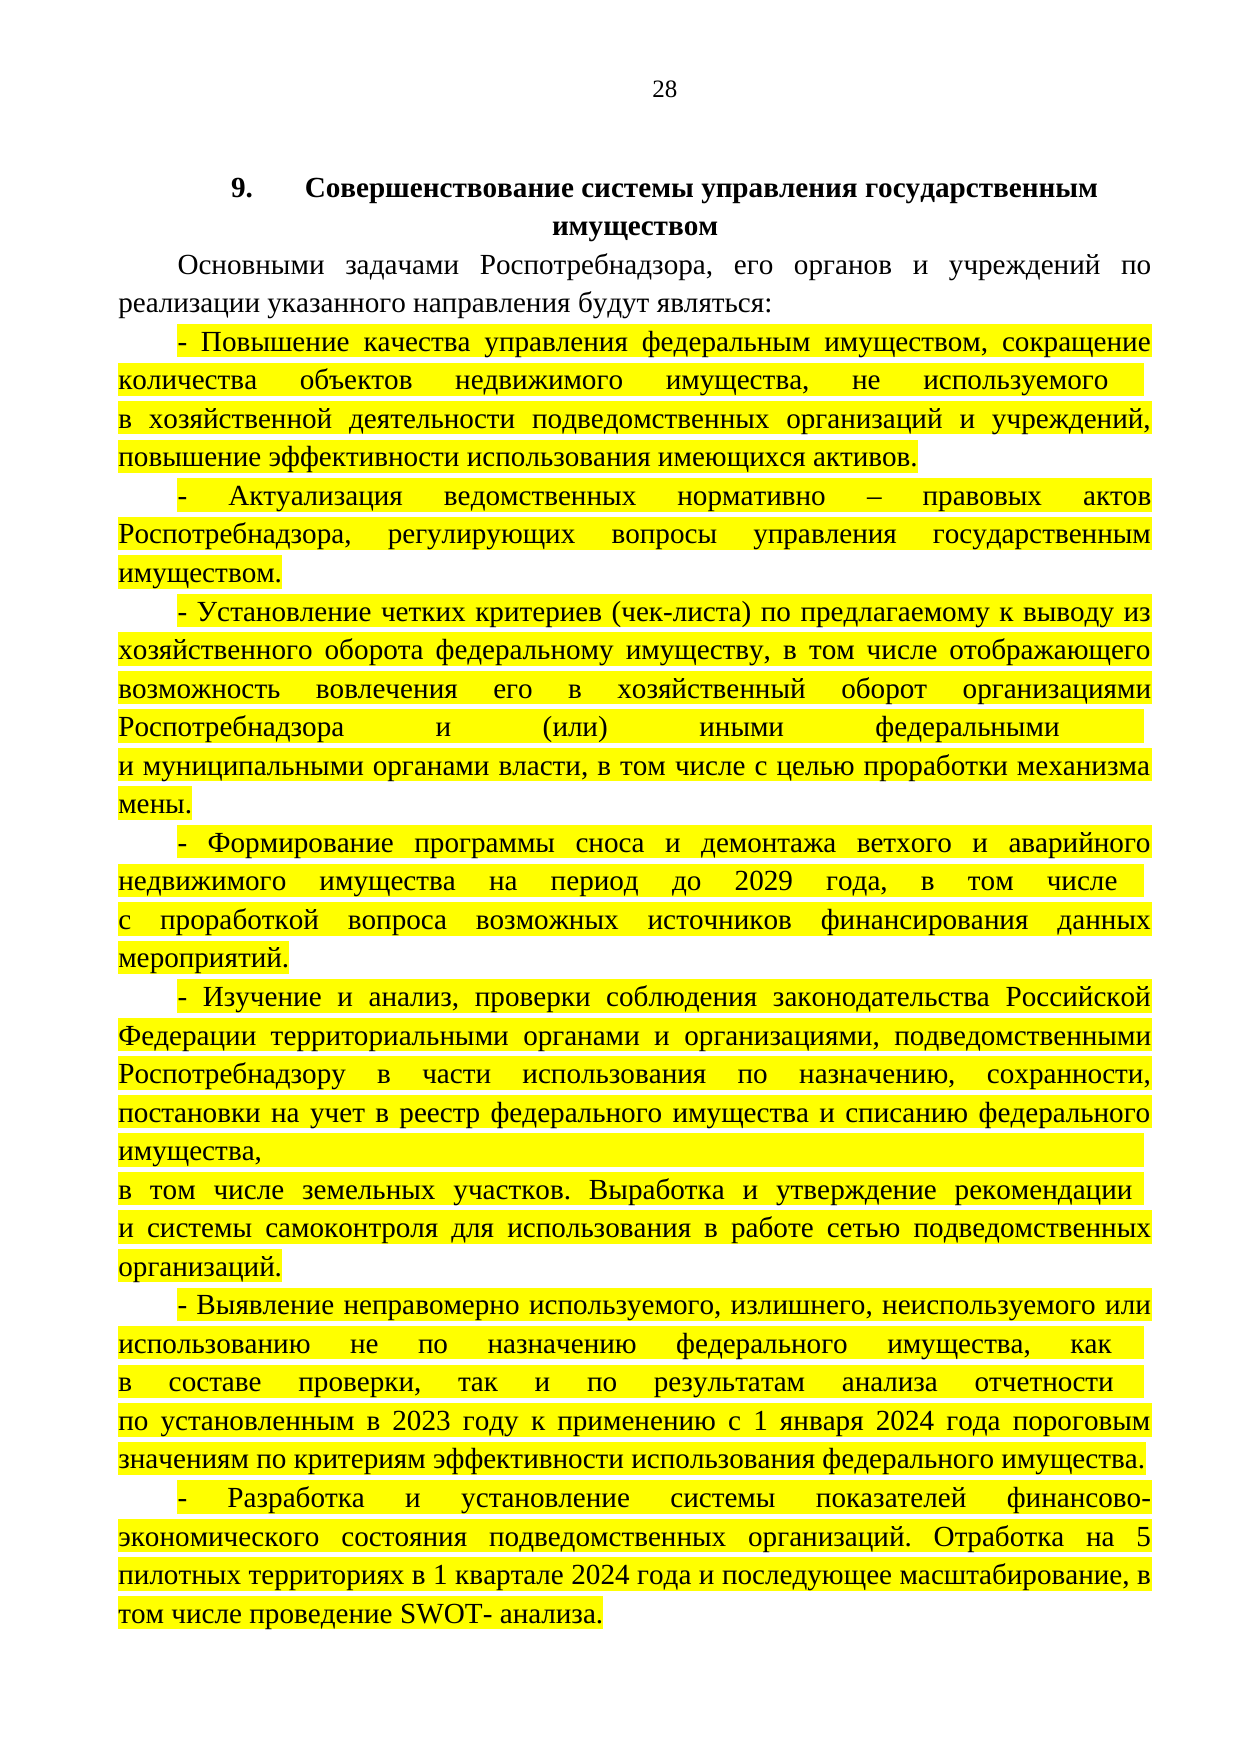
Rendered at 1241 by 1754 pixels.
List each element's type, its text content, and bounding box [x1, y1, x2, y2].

text - Изучение и анализ, проверки соблюдения законодательства Российской Федерации территориальными органами и организациями, подведомственными Роспотребнадзору в части использования по назначению, сохранности, постановки на учет в реестр федерального имущества и списанию федерального имущества, в том числе земельных участков. Выработка и утверждение рекомендации и системы самоконтроля для использования в работе сетью подведомственных организаций. [118, 1244, 1152, 1282]
text - Формирование программы сноса и демонтажа ветхого и аварийного недвижимого имущества на период до 2029 года, в том числе с проработкой вопроса возможных источников финансирования данных мероприятий. [118, 936, 1152, 974]
text - Изучение и анализ, проверки соблюдения законодательства Российской Федерации территориальными органами и организациями, подведомственными Роспотребнадзору в части использования по назначению, сохранности, постановки на учет в реестр федерального имущества и списанию федерального имущества, в том числе земельных участков. Выработка и утверждение рекомендации и системы самоконтроля для использования в работе сетью подведомственных организаций. [118, 1128, 1152, 1210]
text - Повышение качества управления федеральным имуществом, сокращение количества объектов недвижимого имущества, не используемого в хозяйственной деятельности подведомственных организаций и учреждений, повышение эффективности использования имеющихся активов. [118, 434, 1152, 473]
text - Актуализация ведомственных нормативно – правовых актов Роспотребнадзора, регулирующих вопросы управления государственным имуществом. [118, 478, 1152, 517]
text - Выявление неправомерно используемого, излишнего, неиспользуемого или использованию не по назначению федерального имущества, как в составе проверки, так и по результатам анализа отчетности по установленным в 2023 году к применению с 1 января 2024 года пороговым значениям по критериям эффективности использования федерального имущества. [118, 1437, 1152, 1475]
text - Формирование программы сноса и демонтажа ветхого и аварийного недвижимого имущества на период до 2029 года, в том числе с проработкой вопроса возможных источников финансирования данных мероприятий. [118, 825, 1152, 902]
text - Установление четких критериев (чек-листа) по предлагаемому к выводу из хозяйственного оборота федеральному имуществу, в том числе отображающего возможность вовлечения его в хозяйственный оборот организациями Роспотребнадзора и (или) иными федеральными и муниципальными органами власти, в том числе с целью проработки механизма мены. [118, 781, 1152, 820]
text - Установление четких критериев (чек-листа) по предлагаемому к выводу из хозяйственного оборота федеральному имуществу, в том числе отображающего возможность вовлечения его в хозяйственный оборот организациями Роспотребнадзора и (или) иными федеральными и муниципальными органами власти, в том числе с целью проработки механизма мены. [118, 704, 1152, 748]
text - Установление четких критериев (чек-листа) по предлагаемому к выводу из хозяйственного оборота федеральному имуществу, в том числе отображающего возможность вовлечения его в хозяйственный оборот организациями Роспотребнадзора и (или) иными федеральными и муниципальными органами власти, в том числе с целью проработки механизма мены. [118, 594, 1152, 632]
text - Актуализация ведомственных нормативно – правовых актов Роспотребнадзора, регулирующих вопросы управления государственным имуществом. [118, 550, 1152, 589]
text - Изучение и анализ, проверки соблюдения законодательства Российской Федерации территориальными органами и организациями, подведомственными Роспотребнадзору в части использования по назначению, сохранности, постановки на учет в реестр федерального имущества и списанию федерального имущества, в том числе земельных участков. Выработка и утверждение рекомендации и системы самоконтроля для использования в работе сетью подведомственных организаций. [118, 979, 1152, 1018]
text - Разработка и установление системы показателей финансово-экономического состояния подведомственных организаций. Отработка на 5 пилотных территориях в 1 квартале 2024 года и последующее масштабирование, в том числе проведение SWOT- анализа. [118, 1591, 1152, 1629]
text - Повышение качества управления федеральным имуществом, сокращение количества объектов недвижимого имущества, не используемого в хозяйственной деятельности подведомственных организаций и учреждений, повышение эффективности использования имеющихся активов. [118, 324, 1152, 401]
text - Выявление неправомерно используемого, излишнего, неиспользуемого или использованию не по назначению федерального имущества, как в составе проверки, так и по результатам анализа отчетности по установленным в 2023 году к применению с 1 января 2024 года пороговым значениям по критериям эффективности использования федерального имущества. [118, 1287, 1152, 1403]
list Совершенствование системы управления государственным имуществом [118, 170, 1152, 242]
text - Разработка и установление системы показателей финансово-экономического состояния подведомственных организаций. Отработка на 5 пилотных территориях в 1 квартале 2024 года и последующее масштабирование, в том числе проведение SWOT- анализа. [118, 1480, 1152, 1519]
list Основными задачами Роспотребнадзора, его органов и учреждений по реализации указанного направления будут являться: [118, 247, 1152, 319]
